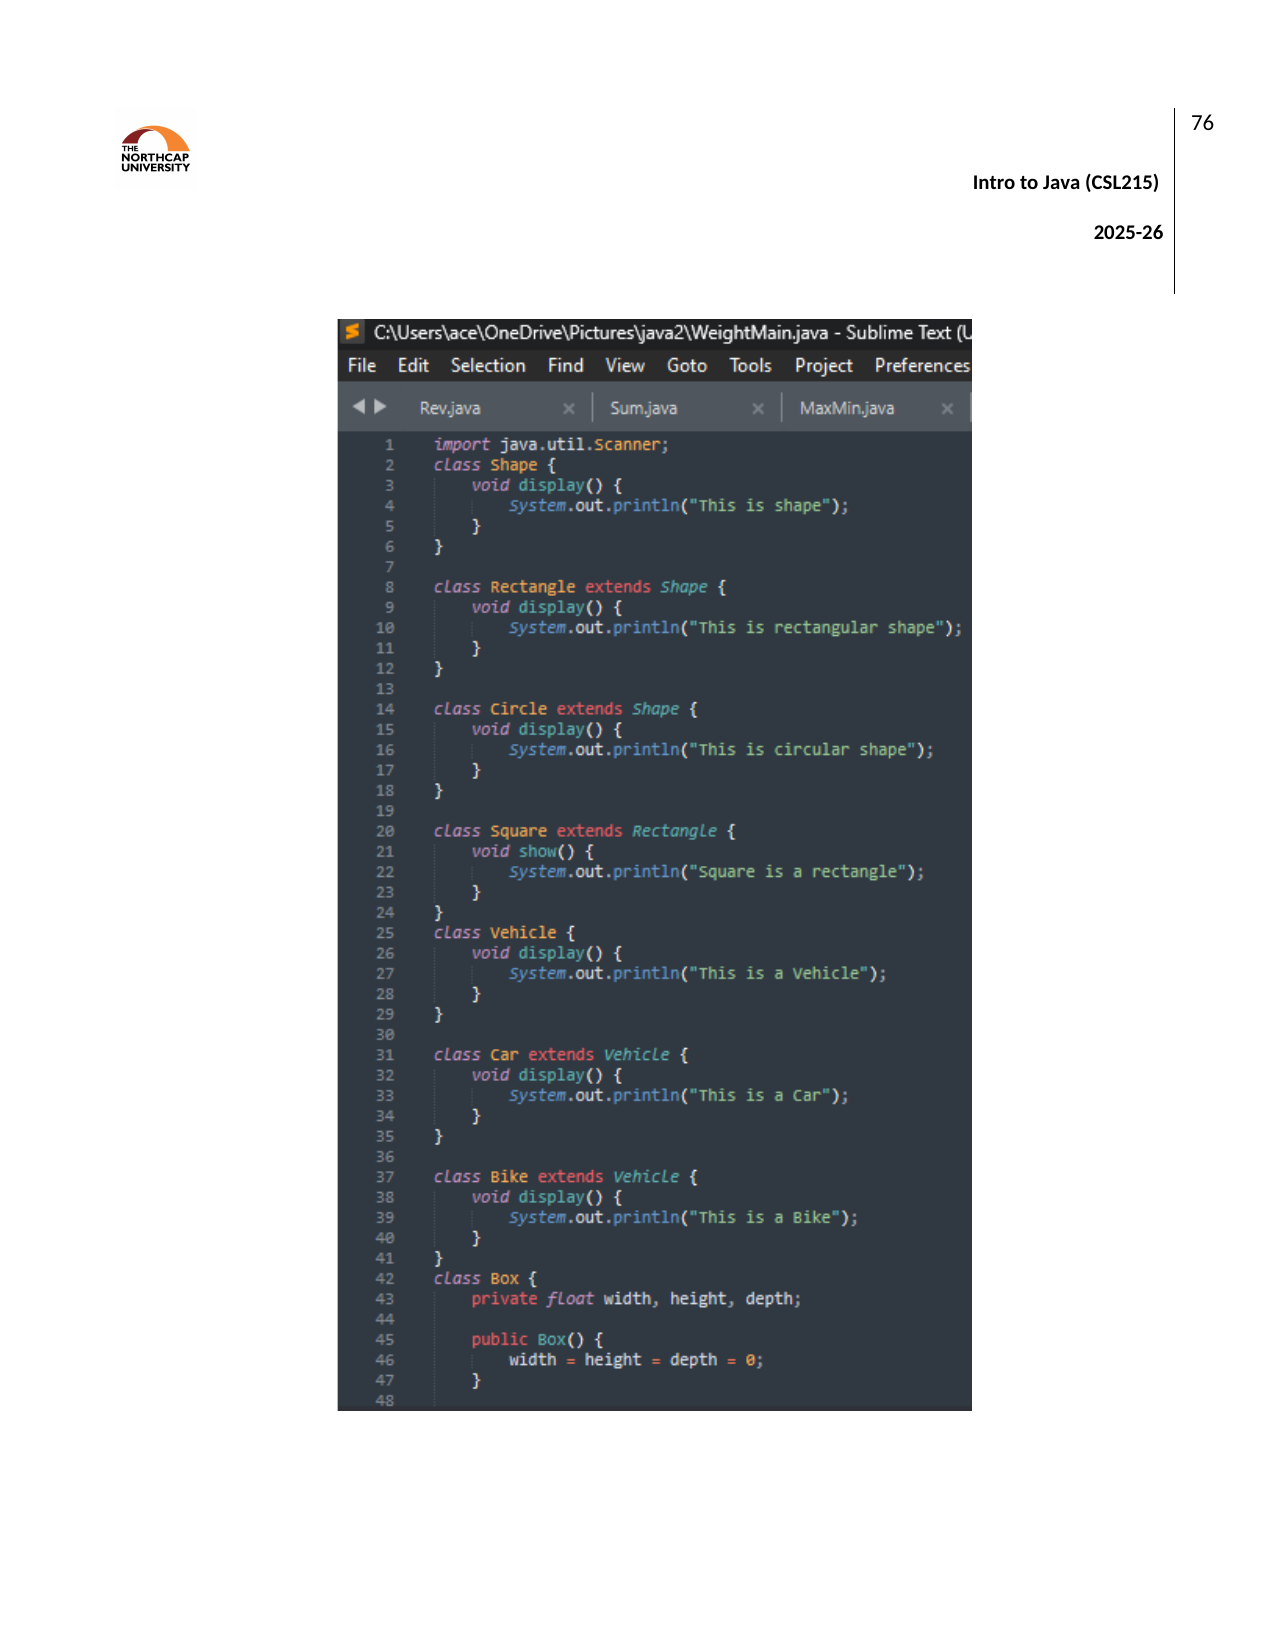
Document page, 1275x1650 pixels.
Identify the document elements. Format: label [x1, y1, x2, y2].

picture [337, 319, 972, 1411]
picture [115, 108, 197, 190]
